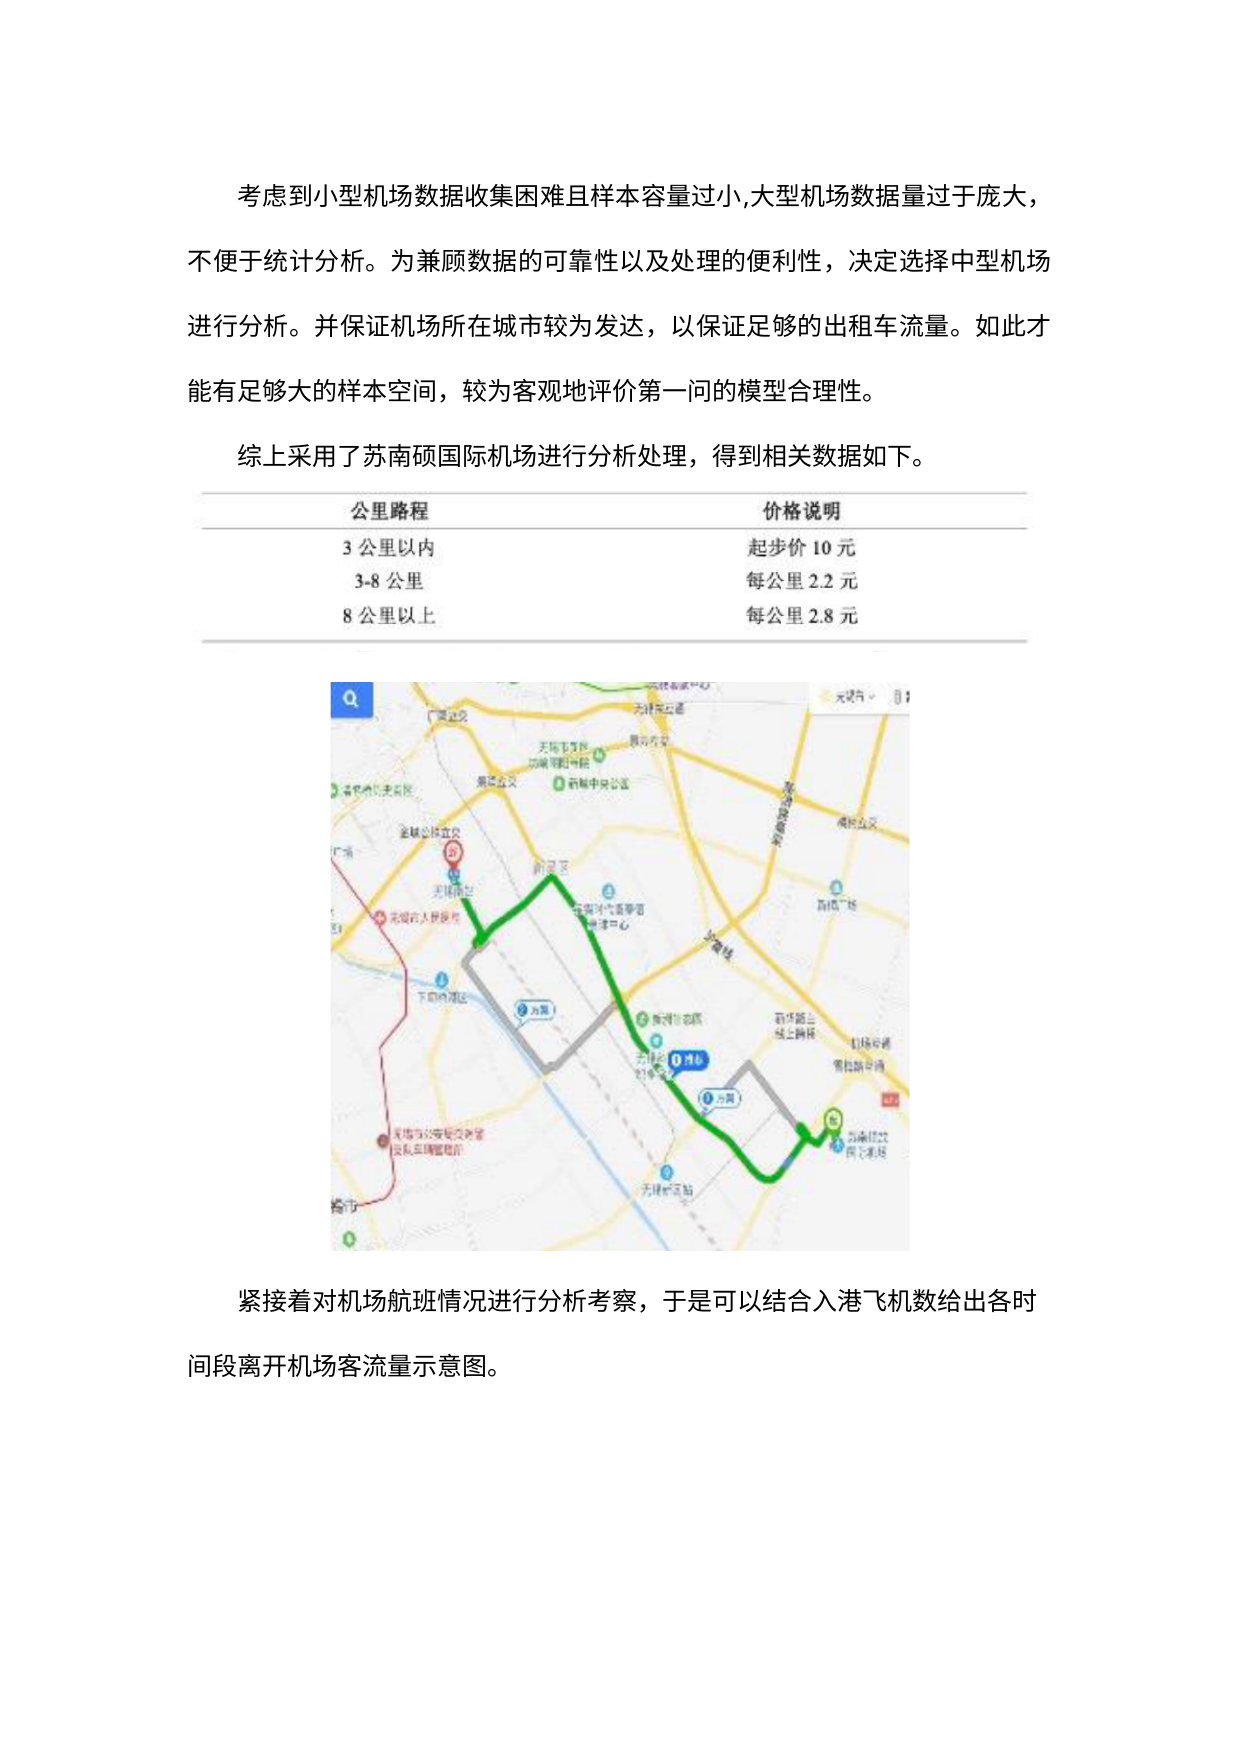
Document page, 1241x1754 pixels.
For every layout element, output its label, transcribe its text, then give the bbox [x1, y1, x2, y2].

picture [330, 682, 910, 1251]
text 考虑到小型机场数据收集困难且样本容量过小,大型机场数据量过于庞大，不便于统计分析。为兼顾数据的可靠性以及处理的便利性，决定选择中型机场进行分析。并保证机场所在城市较为发达，以保证足够的出租车流量。如此才能有足够大的样本空间，较为客观地评价第一问的模型合理性。 [187, 162, 1053, 422]
text 紧接着对机场航班情况进行分析考察，于是可以结合入港飞机数给出各时间段离开机场客流量示意图。 [187, 1267, 1053, 1397]
text 综上采用了苏南硕国际机场进行分析处理，得到相关数据如下。 [187, 422, 1053, 487]
picture [187, 487, 1053, 652]
